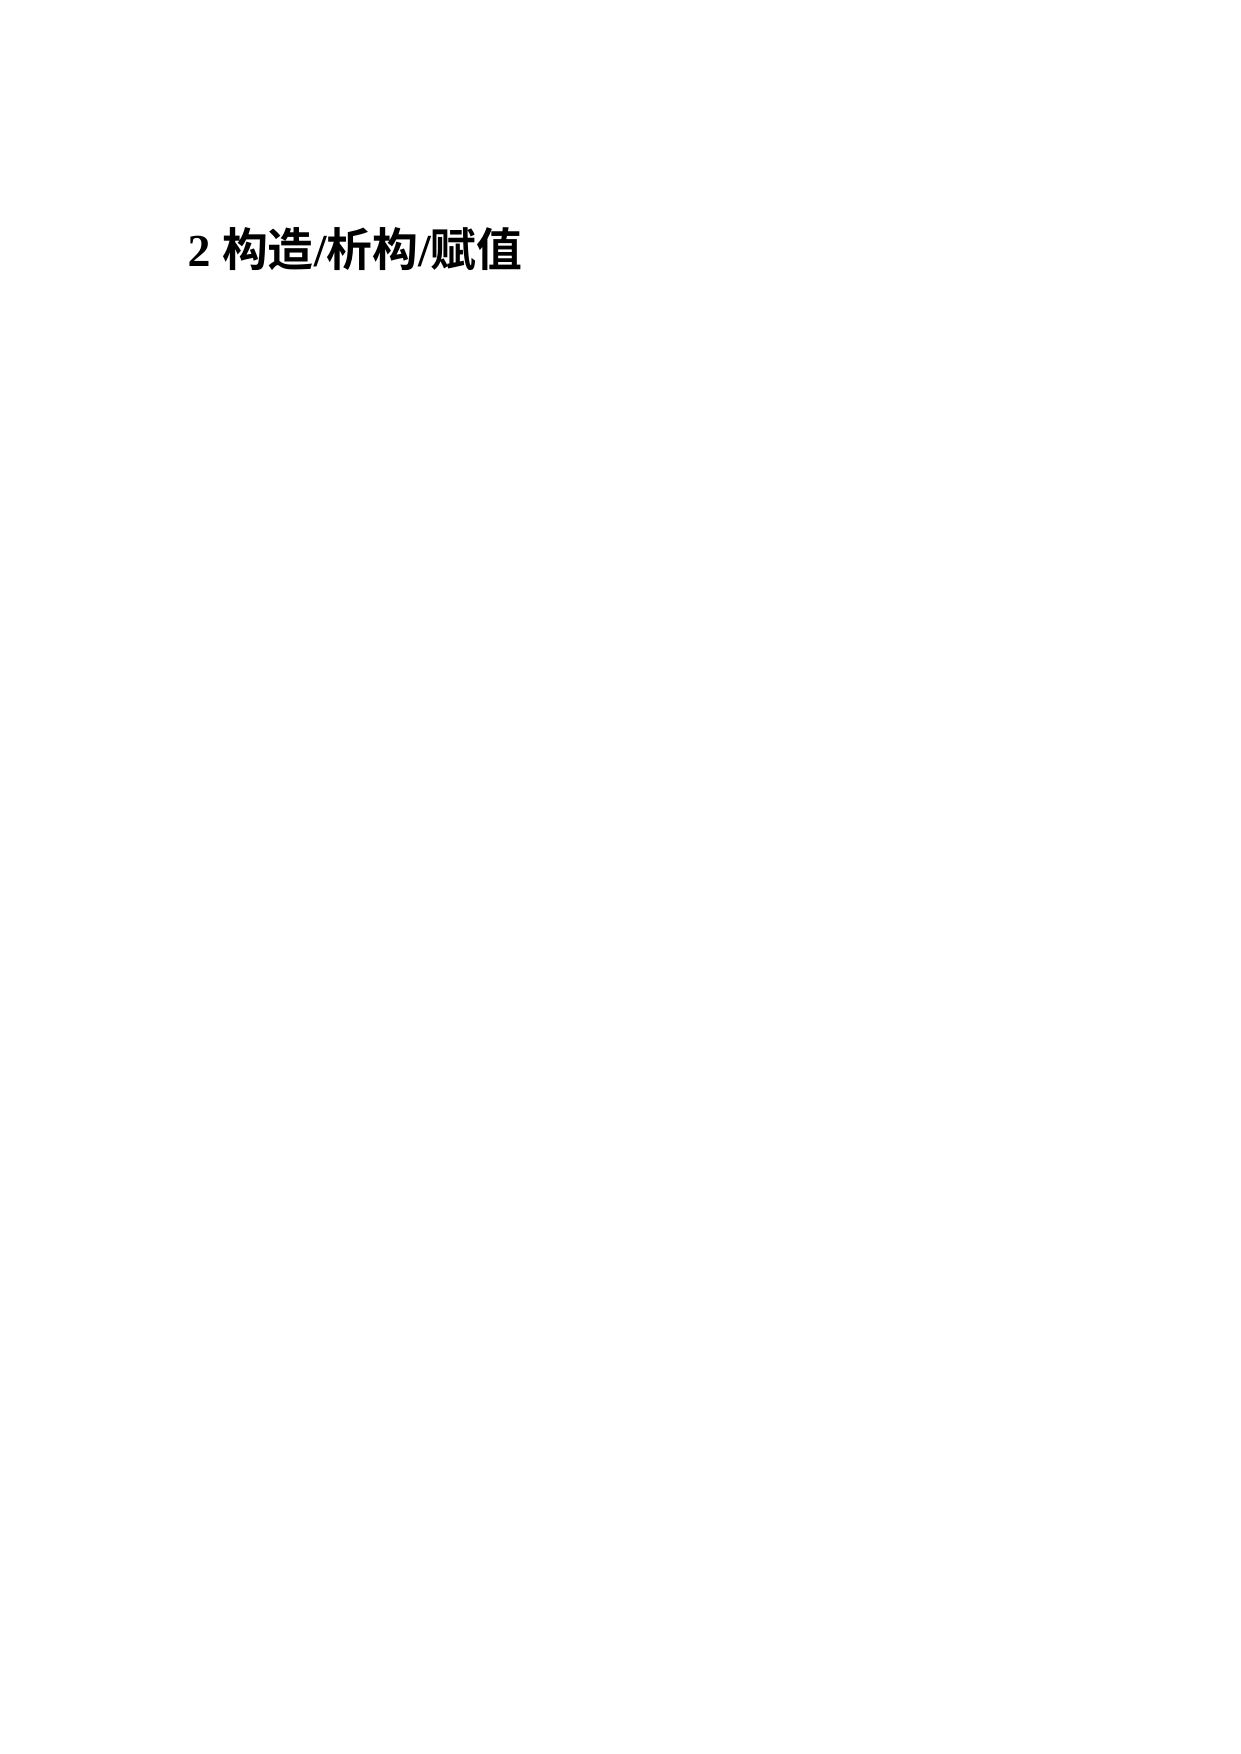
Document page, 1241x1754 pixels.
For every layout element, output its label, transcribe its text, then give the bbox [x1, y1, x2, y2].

subtitle 2 构造/析构/赋值 [187, 197, 1053, 295]
